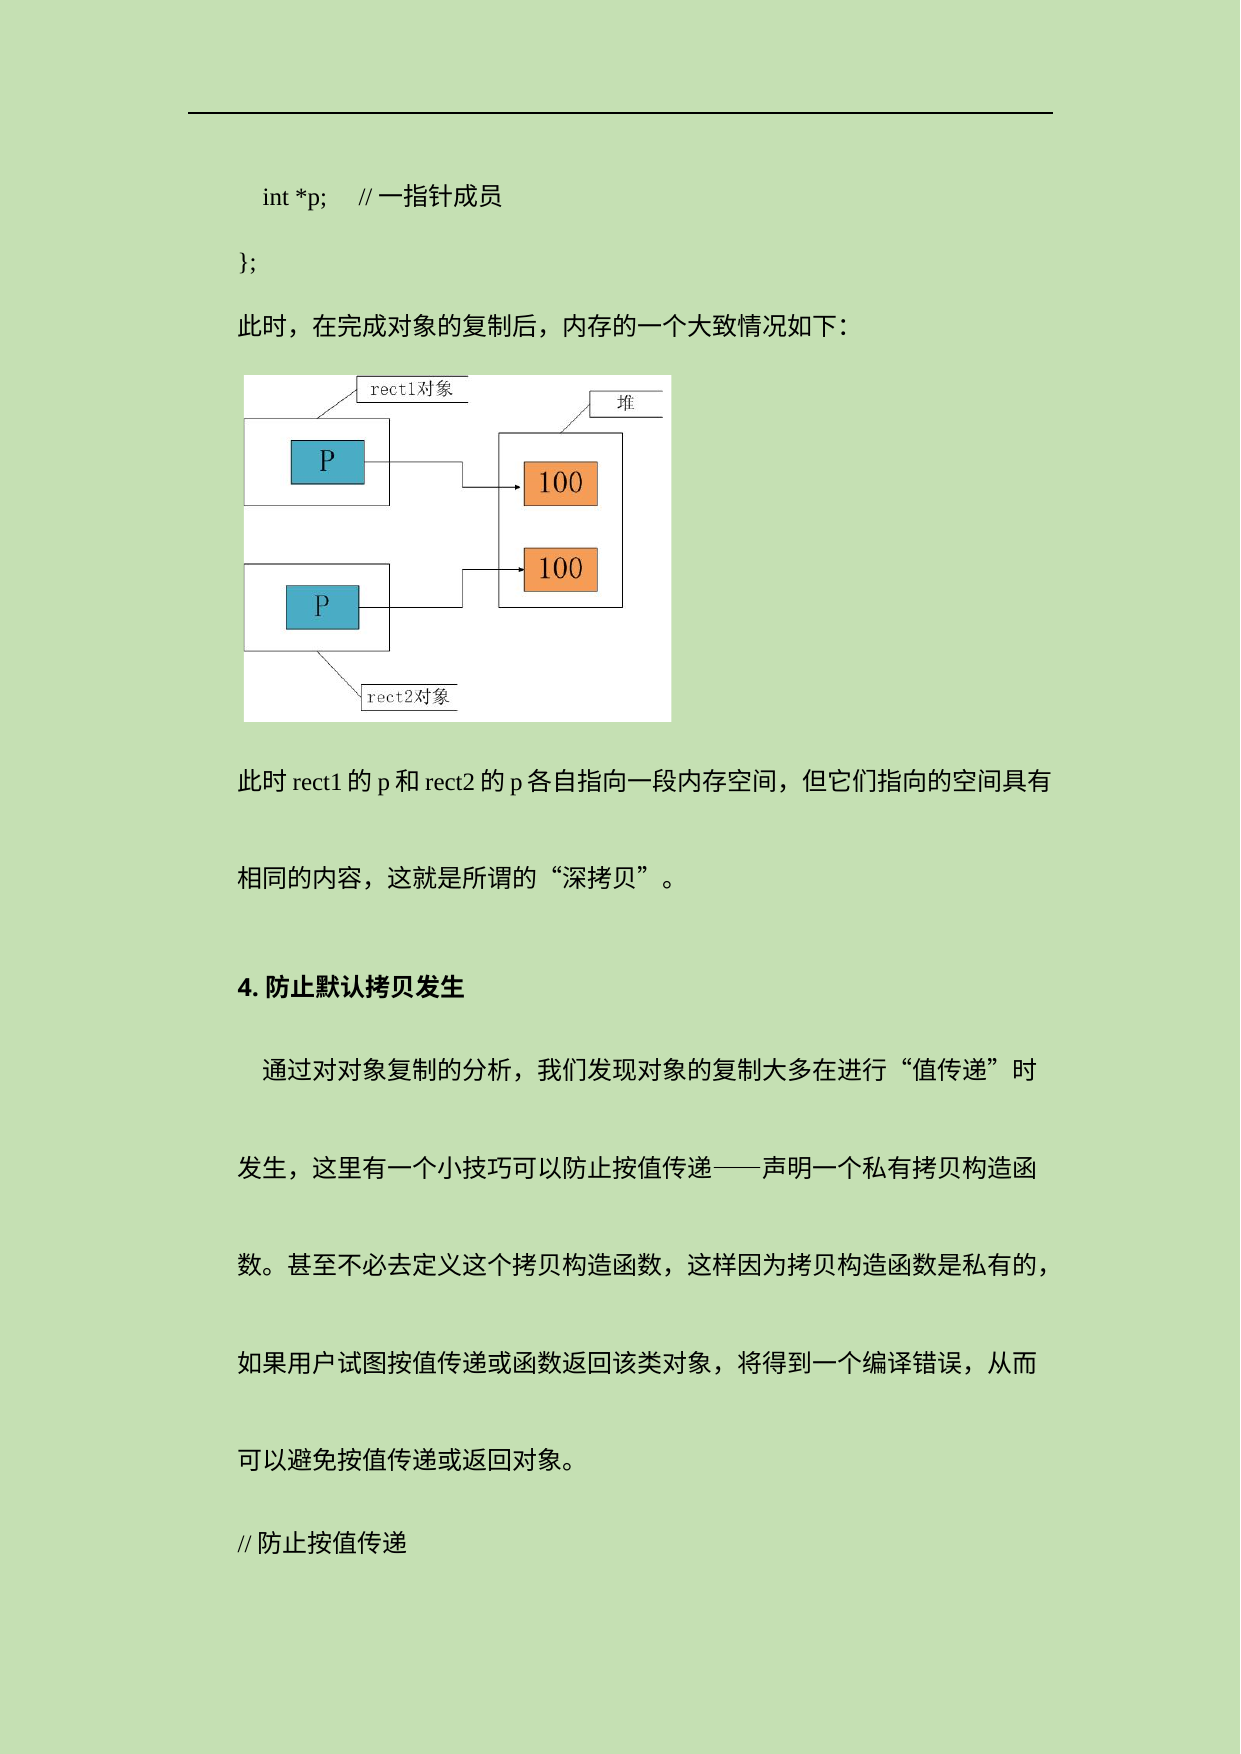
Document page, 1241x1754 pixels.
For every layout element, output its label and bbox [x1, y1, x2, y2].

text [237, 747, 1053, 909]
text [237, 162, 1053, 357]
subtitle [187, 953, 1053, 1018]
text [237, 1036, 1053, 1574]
picture [243, 375, 672, 722]
